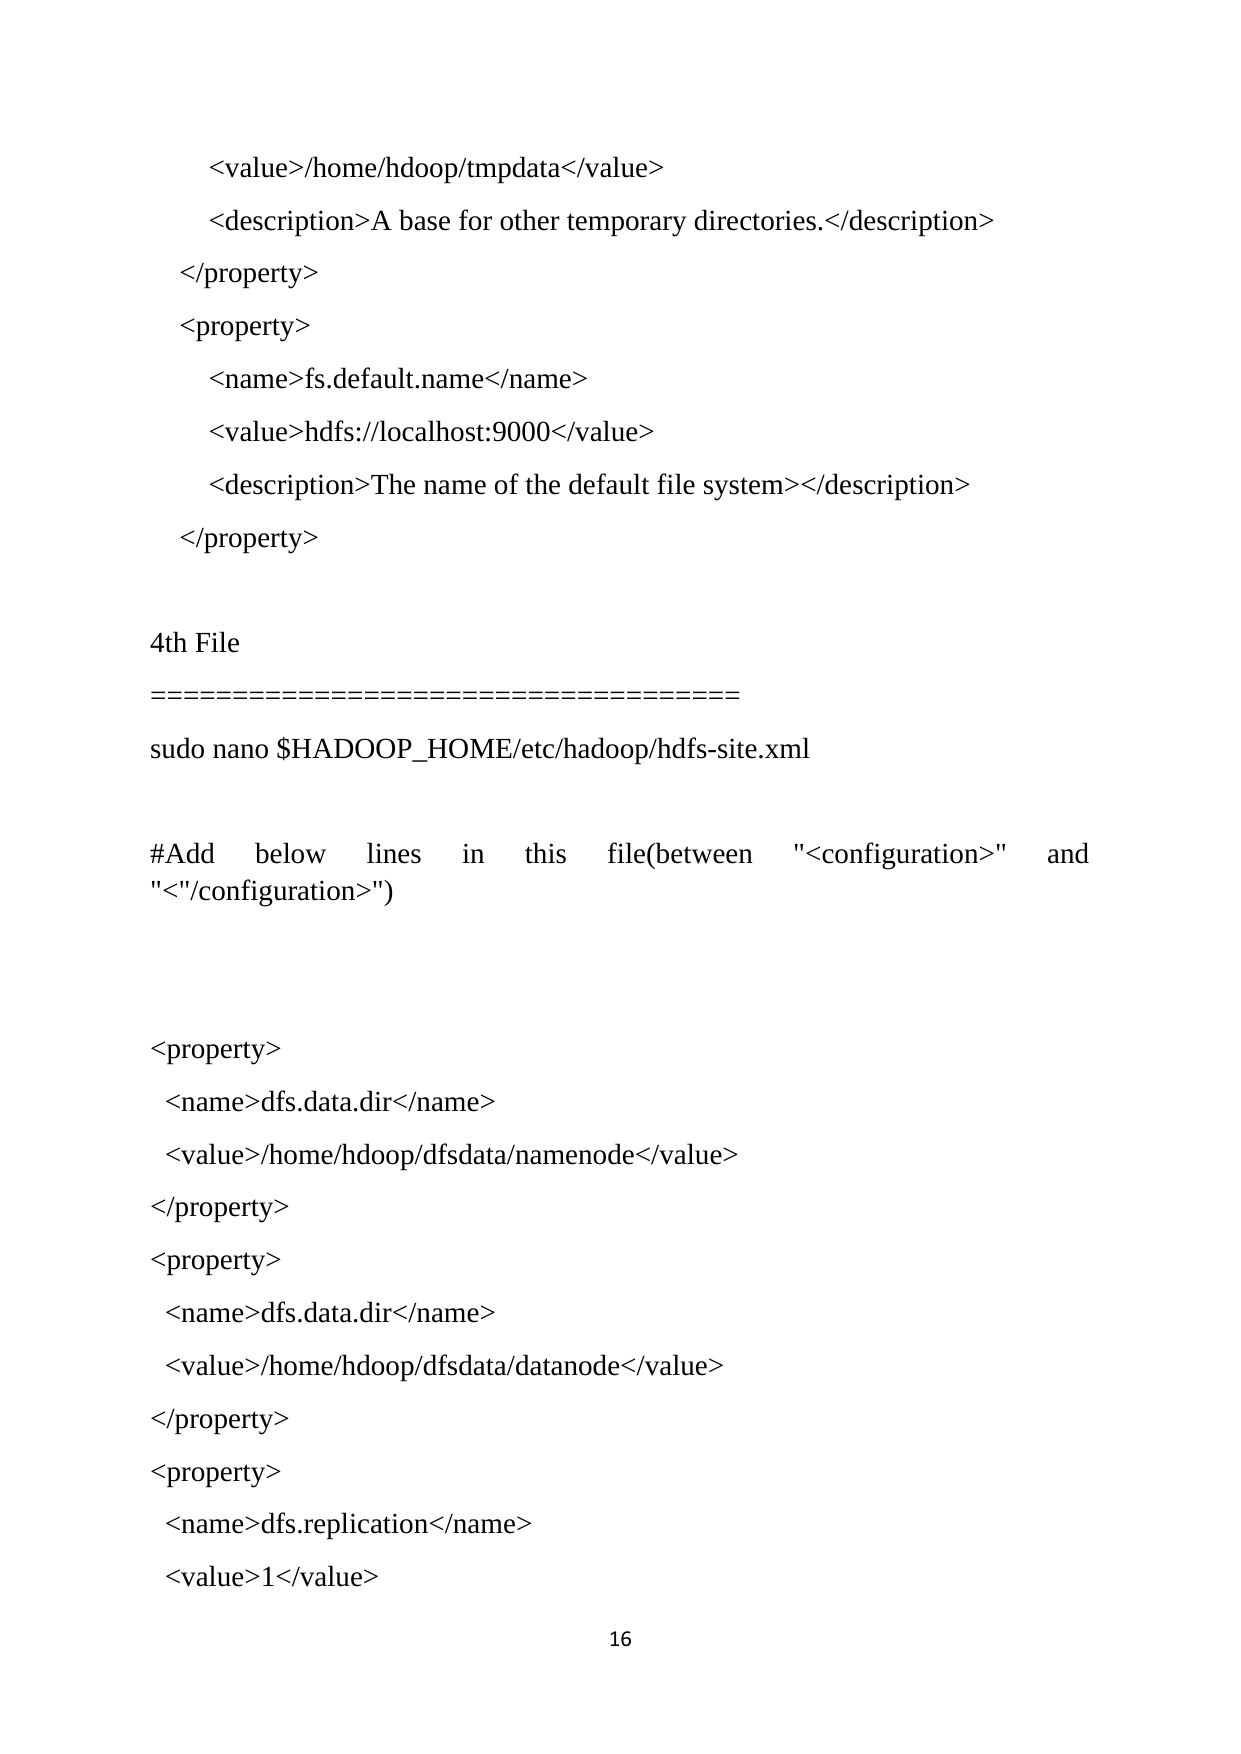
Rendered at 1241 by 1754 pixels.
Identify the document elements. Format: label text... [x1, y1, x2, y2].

text <name>dfs.data.dir</name> [150, 1295, 1090, 1329]
text ==================================== [150, 678, 1090, 712]
text sudo nano $HADOOP_HOME/etc/hadoop/hdfs-site.xml [150, 731, 1090, 764]
text <property> [150, 1454, 1090, 1487]
text <property> [150, 1031, 1090, 1065]
text </property> [150, 520, 1090, 553]
text </property> [150, 256, 1090, 289]
text #Add below lines in this file(between "<configuration>" and "<"/configuration>") [150, 837, 1090, 906]
text <name>fs.default.name</name> [150, 361, 1090, 395]
text <value>1</value> [150, 1559, 1090, 1593]
text <property> [150, 308, 1090, 342]
text 4th File [150, 625, 1090, 659]
text </property> [150, 1189, 1090, 1223]
text <value>/home/hdoop/dfsdata/namenode</value> [150, 1137, 1090, 1170]
text <value>/home/hdoop/tmpdata</value> [150, 150, 1090, 183]
text <name>dfs.replication</name> [150, 1506, 1090, 1540]
text <description>A base for other temporary directories.</description> [150, 203, 1090, 236]
text </property> [150, 1401, 1090, 1434]
text <value>hdfs://localhost:9000</value> [150, 414, 1090, 448]
text <property> [150, 1242, 1090, 1276]
text <name>dfs.data.dir</name> [150, 1084, 1090, 1117]
text <value>/home/hdoop/dfsdata/datanode</value> [150, 1348, 1090, 1382]
text <description>The name of the default file system></description> [150, 467, 1090, 500]
